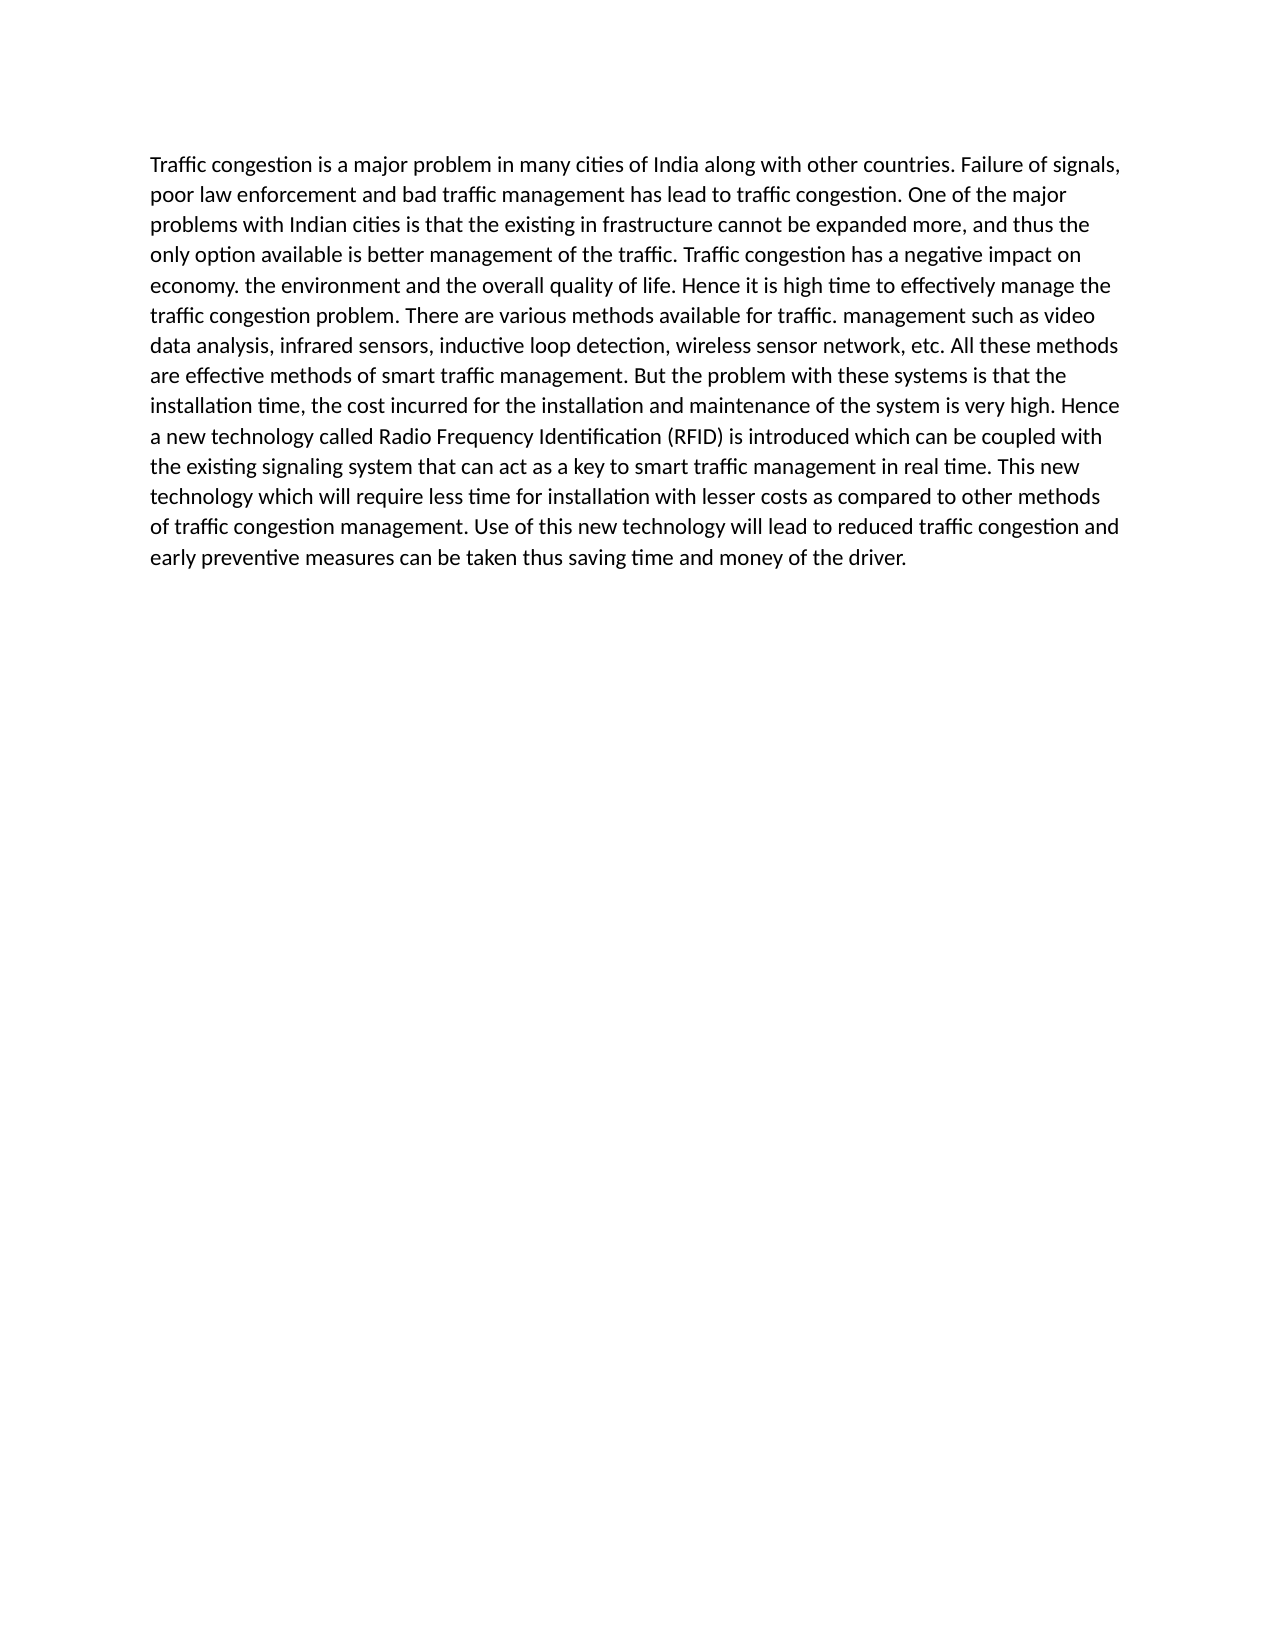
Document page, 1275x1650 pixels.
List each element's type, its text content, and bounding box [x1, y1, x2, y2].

text Traffic congestion is a major problem in many cities of India along with other countries. Failure of signals, poor law enforcement and bad traffic management has lead to traffic congestion. One of the major problems with Indian cities is that the existing in frastructure cannot be expanded more, and thus the only option available is better management of the traffic. Traffic congestion has a negative impact on economy. the environment and the overall quality of life. Hence it is high time to effectively manage the traffic congestion problem. There are various methods available for traffic. management such as video data analysis, infrared sensors, inductive loop detection, wireless sensor network, etc. All these methods are effective methods of smart traffic management. But the problem with these systems is that the installation time, the cost incurred for the installation and maintenance of the system is very high. Hence a new technology called Radio Frequency Identification (RFID) is introduced which can be coupled with the existing signaling system that can act as a key to smart traffic management in real time. This new technology which will require less time for installation with lesser costs as compared to other methods of traffic congestion management. Use of this new technology will lead to reduced traffic congestion and early preventive measures can be taken thus saving time and money of the driver. [150, 150, 1125, 571]
